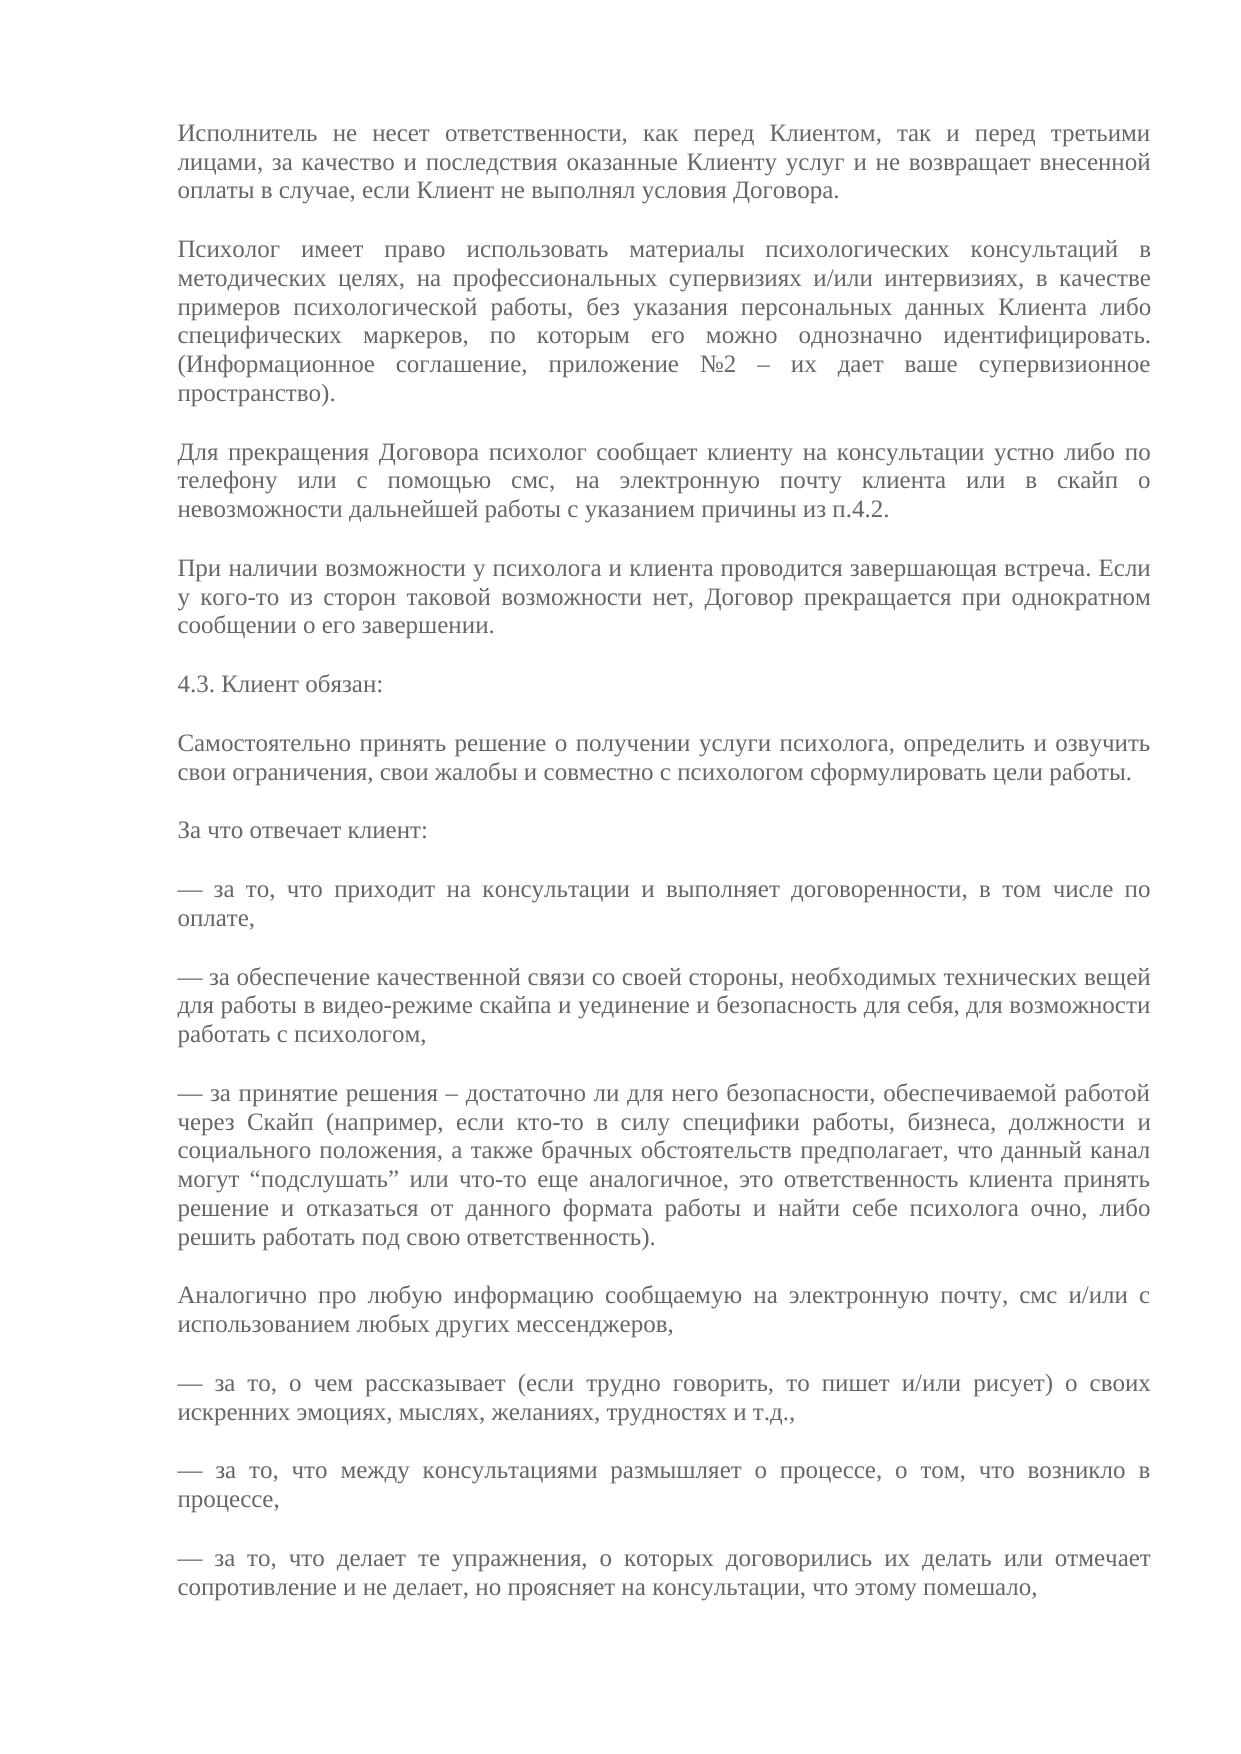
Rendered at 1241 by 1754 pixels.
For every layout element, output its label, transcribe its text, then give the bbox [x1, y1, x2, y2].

text Психолог имеет право использовать материалы психологических консультаций в методических целях, на профессиональных супервизиях и/или интервизиях, в качестве примеров психологической работы, без указания персональных данных Клиента либо специфических маркеров, по которым его можно однозначно идентифицировать. (Информационное соглашение, приложение №2 – их дает ваше супервизионное пространство). [177, 234, 1152, 407]
text За что отвечает клиент: [177, 816, 1152, 844]
text — за обеспечение качественной связи со своей стороны, необходимых технических вещей для работы в видео-режиме скайпа и уединение и безопасность для себя, для возможности работать с психологом, [177, 962, 1152, 1048]
text — за принятие решения – достаточно ли для него безопасности, обеспечиваемой работой через Скайп (например, если кто-то в силу специфики работы, бизнеса, должности и социального положения, а также брачных обстоятельств предполагает, что данный канал могут “подслушать” или что-то еще аналогичное, это ответственность клиента принять решение и отказаться от данного формата работы и найти себе психолога очно, либо решить работать под свою ответственность). [177, 1078, 1152, 1251]
text Самостоятельно принять решение о получении услуги психолога, определить и озвучить свои ограничения, свои жалобы и совместно с психологом сформулировать цели работы. [177, 728, 1152, 786]
text Аналогично про любую информацию сообщаемую на электронную почту, смс и/или с использованием любых других мессенджеров, [177, 1281, 1152, 1338]
text При наличии возможности у психолога и клиента проводится завершающая встреча. Если у кого-то из сторон таковой возможности нет, Договор прекращается при однократном сообщении о его завершении. [177, 553, 1152, 639]
text — за то, что между консультациями размышляет о процессе, о том, что возникло в процессе, [177, 1456, 1152, 1513]
text Исполнитель не несет ответственности, как перед Клиентом, так и перед третьими лицами, за качество и последствия оказанные Клиенту услуг и не возвращает внесенной оплаты в случае, если Клиент не выполнял условия Договора. [177, 118, 1152, 204]
text — за то, что приходит на консультации и выполняет договоренности, в том числе по оплате, [177, 874, 1152, 932]
text — за то, что делает те упражнения, о которых договорились их делать или отмечает сопротивление и не делает, но проясняет на консультации, что этому помешало, [177, 1543, 1152, 1601]
text — за то, о чем рассказывает (если трудно говорить, то пишет и/или рисует) о своих искренних эмоциях, мыслях, желаниях, трудностях и т.д., [177, 1368, 1152, 1426]
text Для прекращения Договора психолог сообщает клиенту на консультации устно либо по телефону или с помощью смс, на электронную почту клиента или в скайп о невозможности дальнейшей работы с указанием причины из п.4.2. [177, 437, 1152, 523]
text 4.3. Клиент обязан: [177, 669, 1152, 698]
